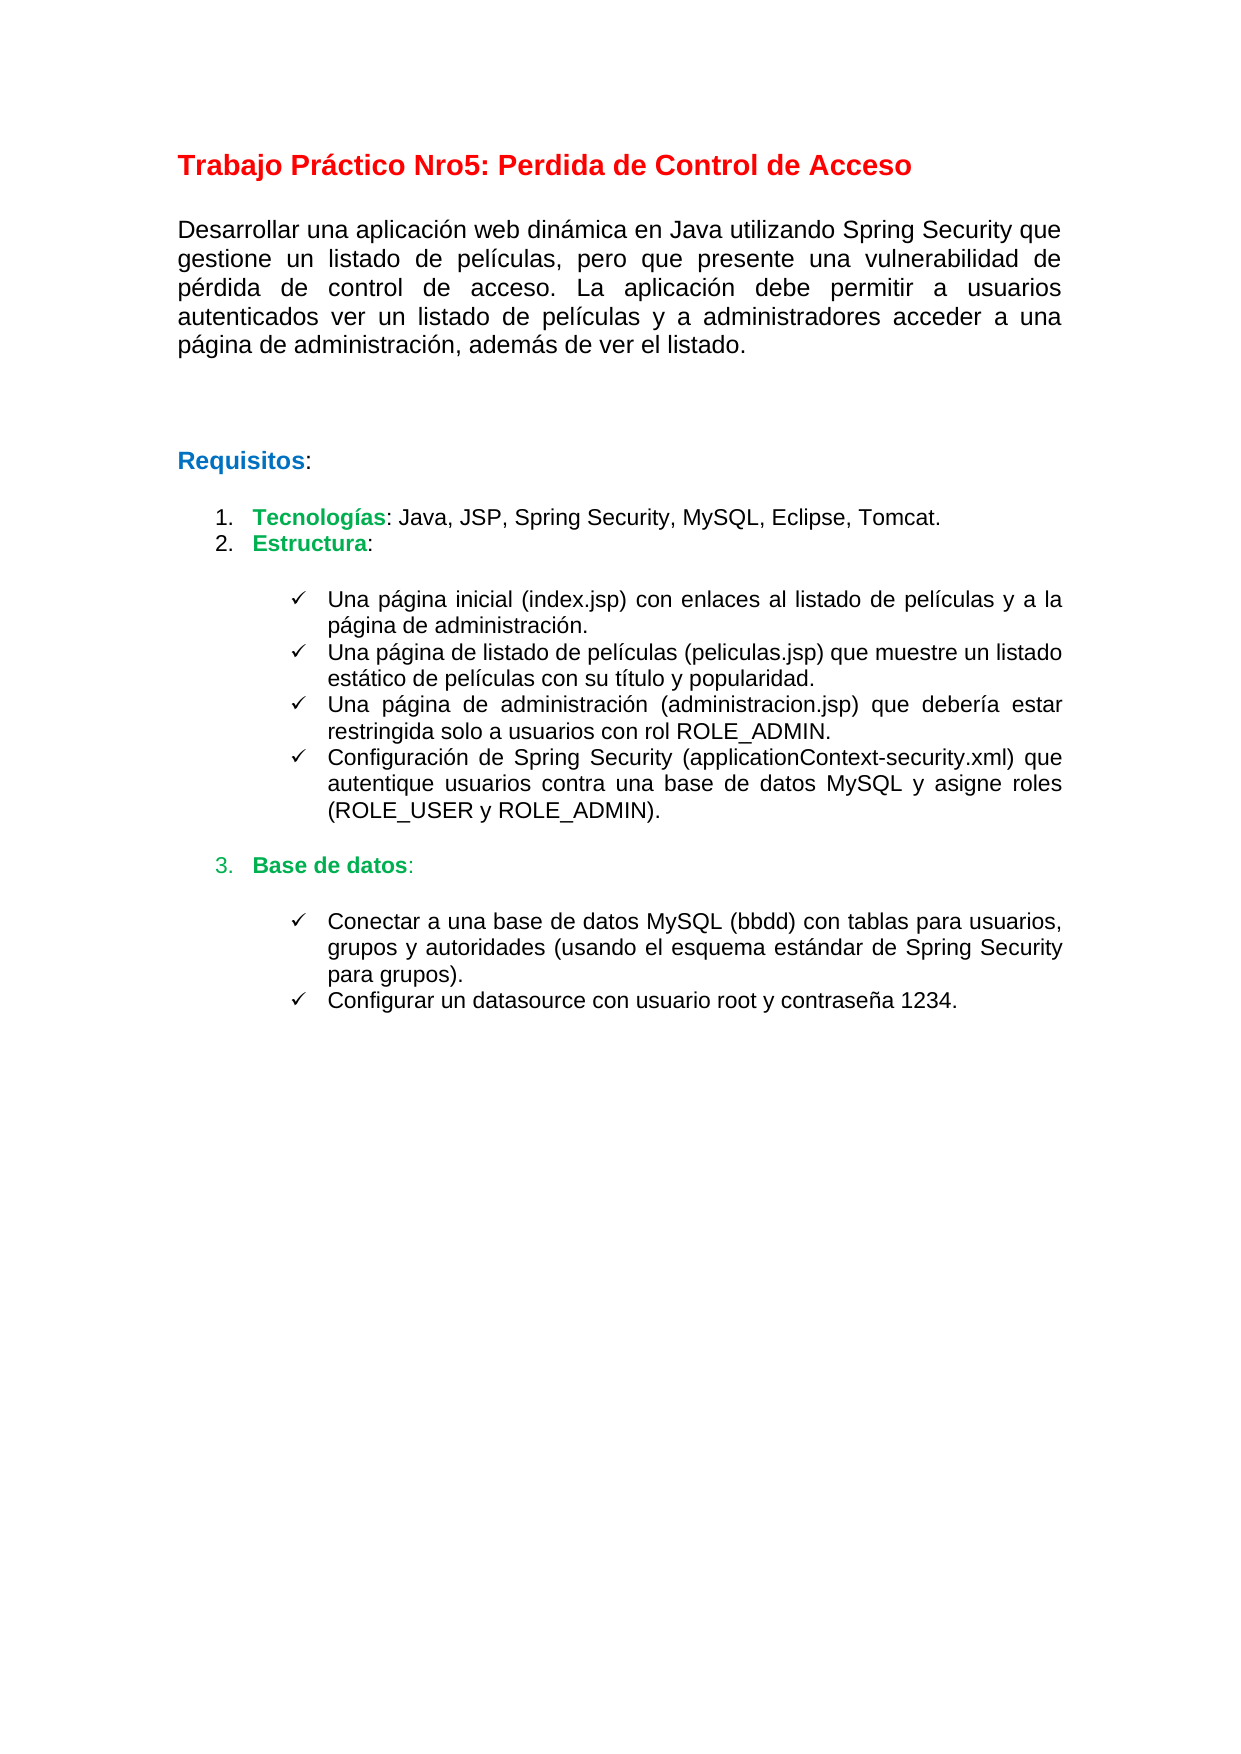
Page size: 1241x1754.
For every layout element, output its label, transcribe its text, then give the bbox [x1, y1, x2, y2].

list Conectar a una base de datos MySQL (bbdd) con tablas para usuarios, grupos y autoridades (usando el esquema estándar de Spring Security para grupos). [290, 908, 1063, 987]
list Configuración de Spring Security (applicationContext-security.xml) que autentique usuarios contra una base de datos MySQL y asigne roles (ROLE_USER y ROLE_ADMIN). [290, 744, 1063, 823]
text Requisitos: [177, 446, 1063, 475]
list Tecnologías: Java, JSP, Spring Security, MySQL, Eclipse, Tomcat. [215, 504, 1063, 530]
list Estructura: [215, 530, 1063, 557]
list Configurar un datasource con usuario root y contraseña 1234. [290, 987, 1063, 1013]
list Una página inicial (index.jsp) con enlaces al listado de películas y a la página de administración. [290, 586, 1063, 639]
list Base de datos: [215, 852, 1063, 879]
text Trabajo Práctico Nro5: Perdida de Control de Acceso [177, 148, 1063, 181]
list Una página de administración (administracion.jsp) que debería estar restringida solo a usuarios con rol ROLE_ADMIN. [290, 691, 1063, 744]
text Desarrollar una aplicación web dinámica en Java utilizando Spring Security que gestione un listado de películas, pero que presente una vulnerabilidad de pérdida de control de acceso. La aplicación debe permitir a usuarios autenticados ver un listado de películas y a administradores acceder a una página de administración, además de ver el listado. [177, 215, 1063, 359]
list Una página de listado de películas (peliculas.jsp) que muestre un listado estático de películas con su título y popularidad. [290, 639, 1063, 691]
